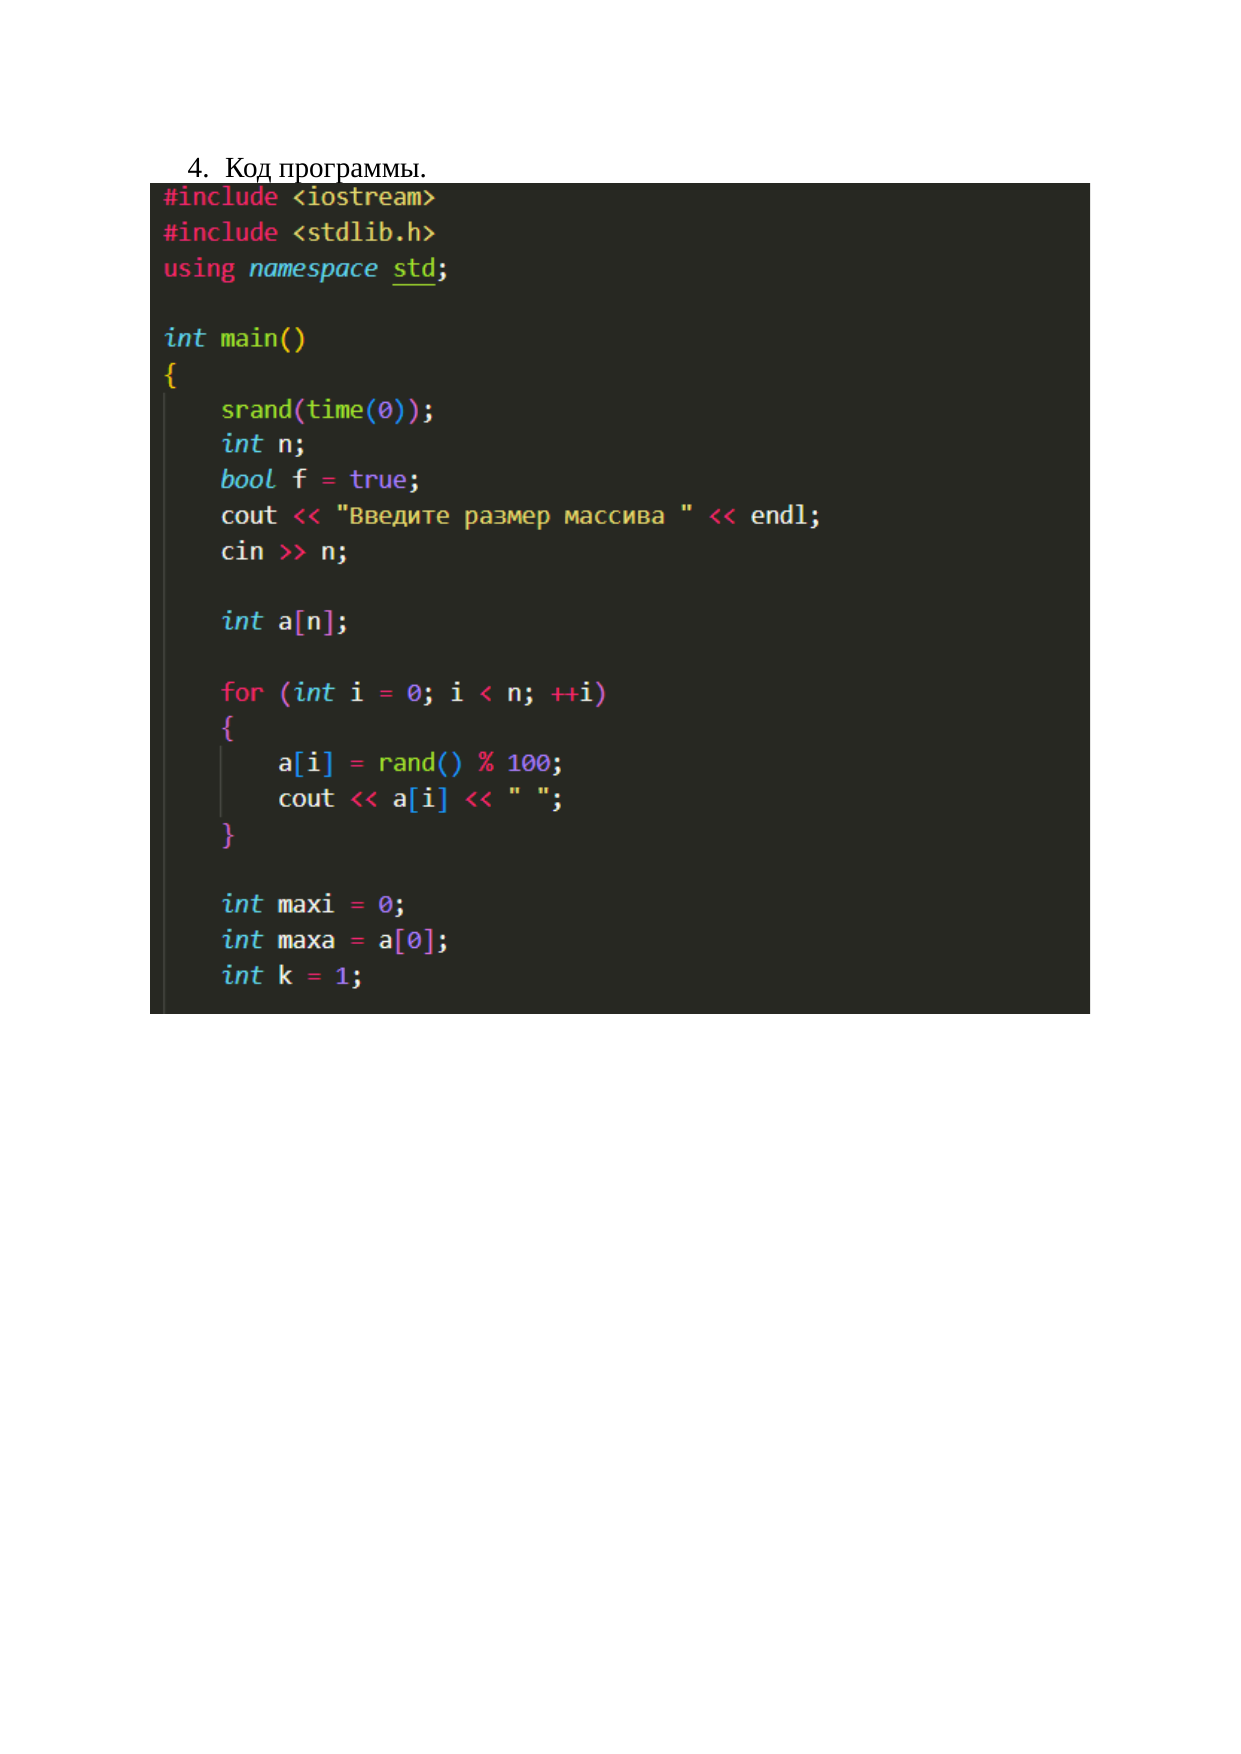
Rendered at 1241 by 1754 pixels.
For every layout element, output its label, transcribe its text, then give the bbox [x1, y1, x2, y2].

list Код программы. [187, 150, 1090, 183]
picture [150, 183, 1091, 1014]
